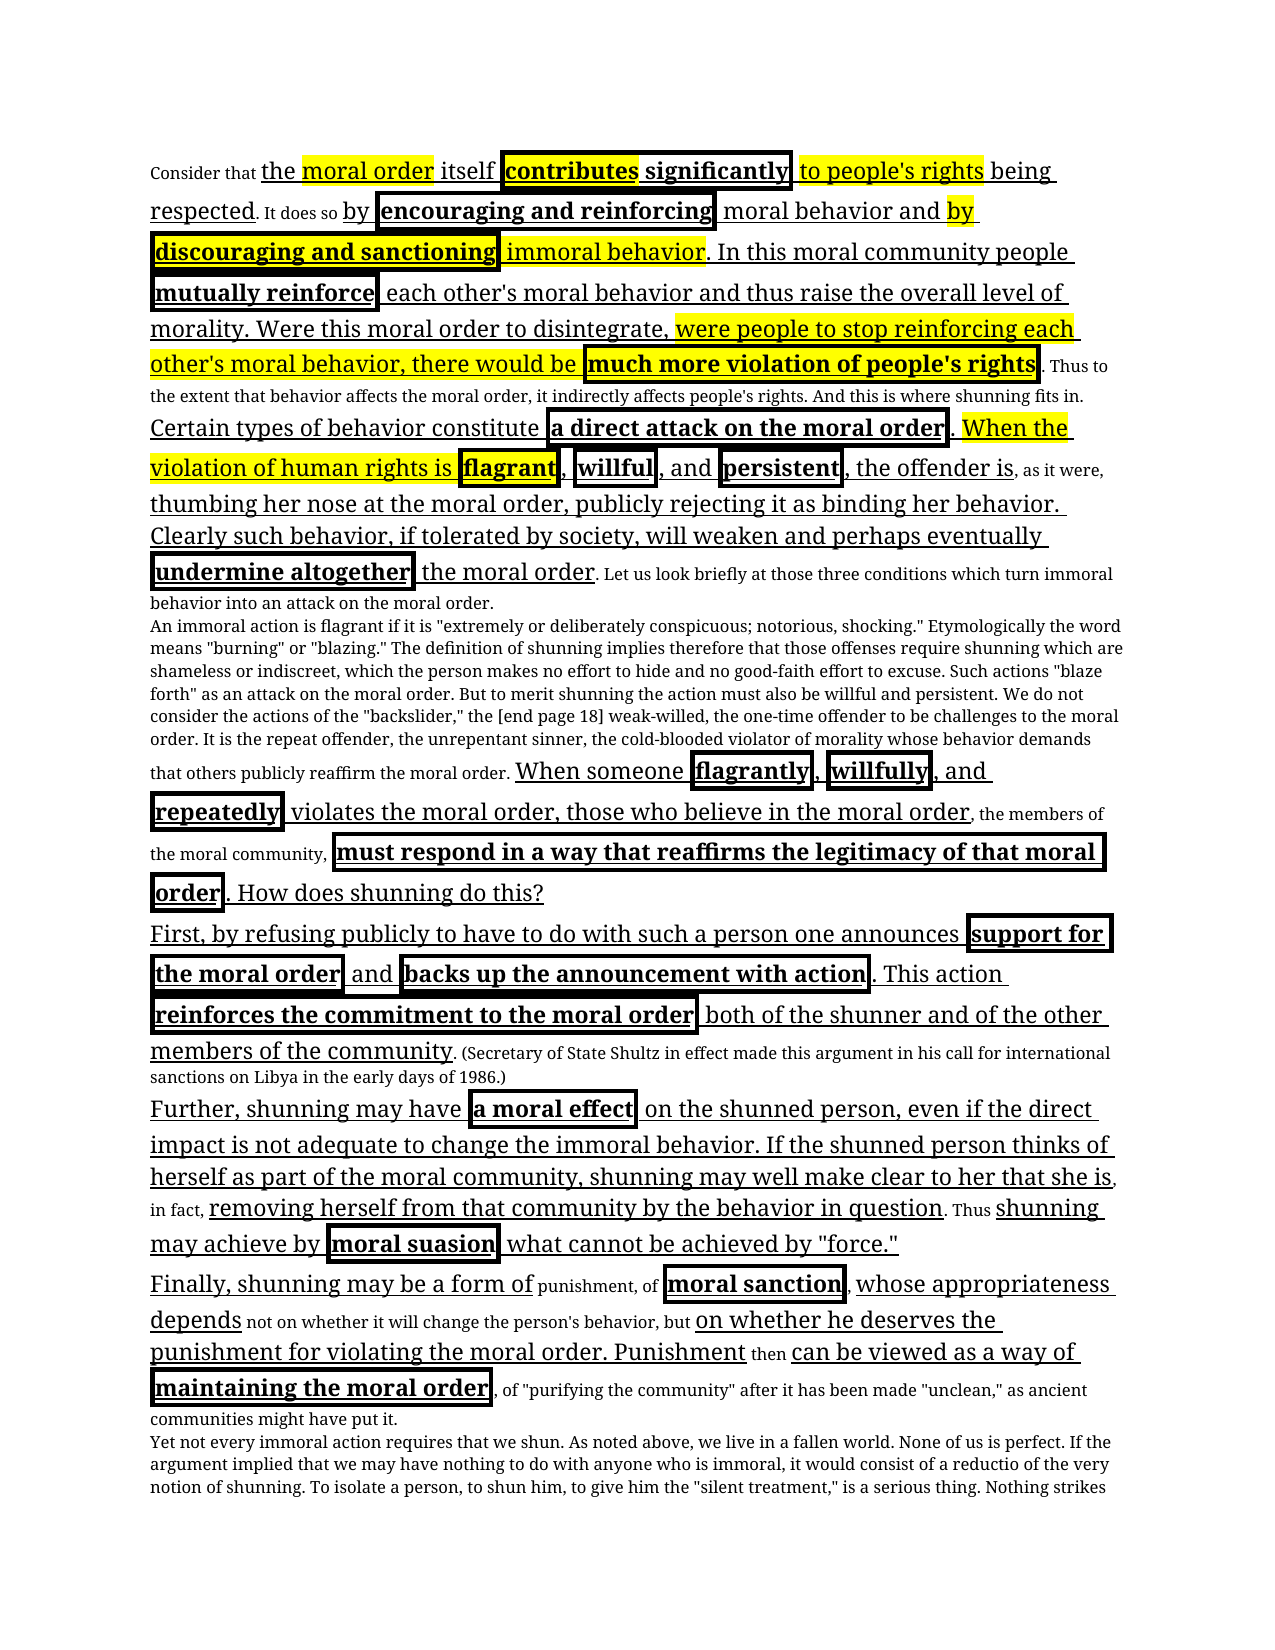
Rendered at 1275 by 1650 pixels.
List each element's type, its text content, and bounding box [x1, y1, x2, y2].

text Further, shunning may have a moral effect on the shunned person, even if the direct impact is not adequate to change the immoral behavior. If the shunned person thinks of herself as part of the moral community, shunning may well make clear to her that she is, in fact, removing herself from that community by the behavior in question. Thus shunning may achieve by moral suasion what cannot be achieved by "force." [150, 1089, 1125, 1264]
text First, by refusing publicly to have to do with such a person one announces support for the moral order and backs up the announcement with action. This action reinforces the commitment to the moral order both of the shunner and of the other members of the community. (Secretary of State Shultz in effect made this argument in his call for international sanctions on Libya in the early days of 1986.) [150, 913, 1125, 1089]
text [150, 1430, 1125, 1498]
text Finally, shunning may be a form of punishment, of moral sanction, whose appropriateness depends not on whether it will change the person's behavior, but on whether he deserves the punishment for violating the moral order. Punishment then can be viewed as a way of maintaining the moral order, of "purifying the community" after it has been made "unclean," as ancient communities might have put it. [150, 1264, 1125, 1430]
text Certain types of behavior constitute a direct attack on the moral order. When the violation of human rights is flagrant, willful, and persistent, the offender is, as it were, thumbing her nose at the moral order, publicly rejecting it as binding her behavior. Clearly such behavior, if tolerated by society, will weaken and perhaps eventually undermine altogether the moral order. Let us look briefly at those three conditions which turn immoral behavior into an attack on the moral order. [150, 407, 1125, 614]
text An immoral action is flagrant if it is "extremely or deliberately conspicuous; notorious, shocking." Etymologically the word means "burning" or "blazing." The definition of shunning implies therefore that those offenses require shunning which are shameless or indiscreet, which the person makes no effort to hide and no good-faith effort to excuse. Such actions "blaze forth" as an attack on the moral order. But to merit shunning the action must also be willful and persistent. We do not consider the actions of the "backslider," the [end page 18] weak-willed, the one-time offender to be challenges to the moral order. It is the repeat offender, the unrepentant sinner, the cold-blooded violator of morality whose behavior demands that others publicly reaffirm the moral order. When someone flagrantly, willfully, and repeatedly violates the moral order, those who believe in the moral order, the members of the moral community, must respond in a way that reaffirms the legitimacy of that moral order. How does shunning do this? [150, 614, 1125, 913]
text Consider that the moral order itself contributes significantly to people's rights being respected. It does so by encouraging and reinforcing moral behavior and by discouraging and sanctioning immoral behavior. In this moral community people mutually reinforce each other's moral behavior and thus raise the overall level of morality. Were this moral order to disintegrate, were people to stop reinforcing each other's moral behavior, there would be much more violation of people's rights. Thus to the extent that behavior affects the moral order, it indirectly affects people's rights. And this is where shunning fits in. [150, 150, 1125, 407]
